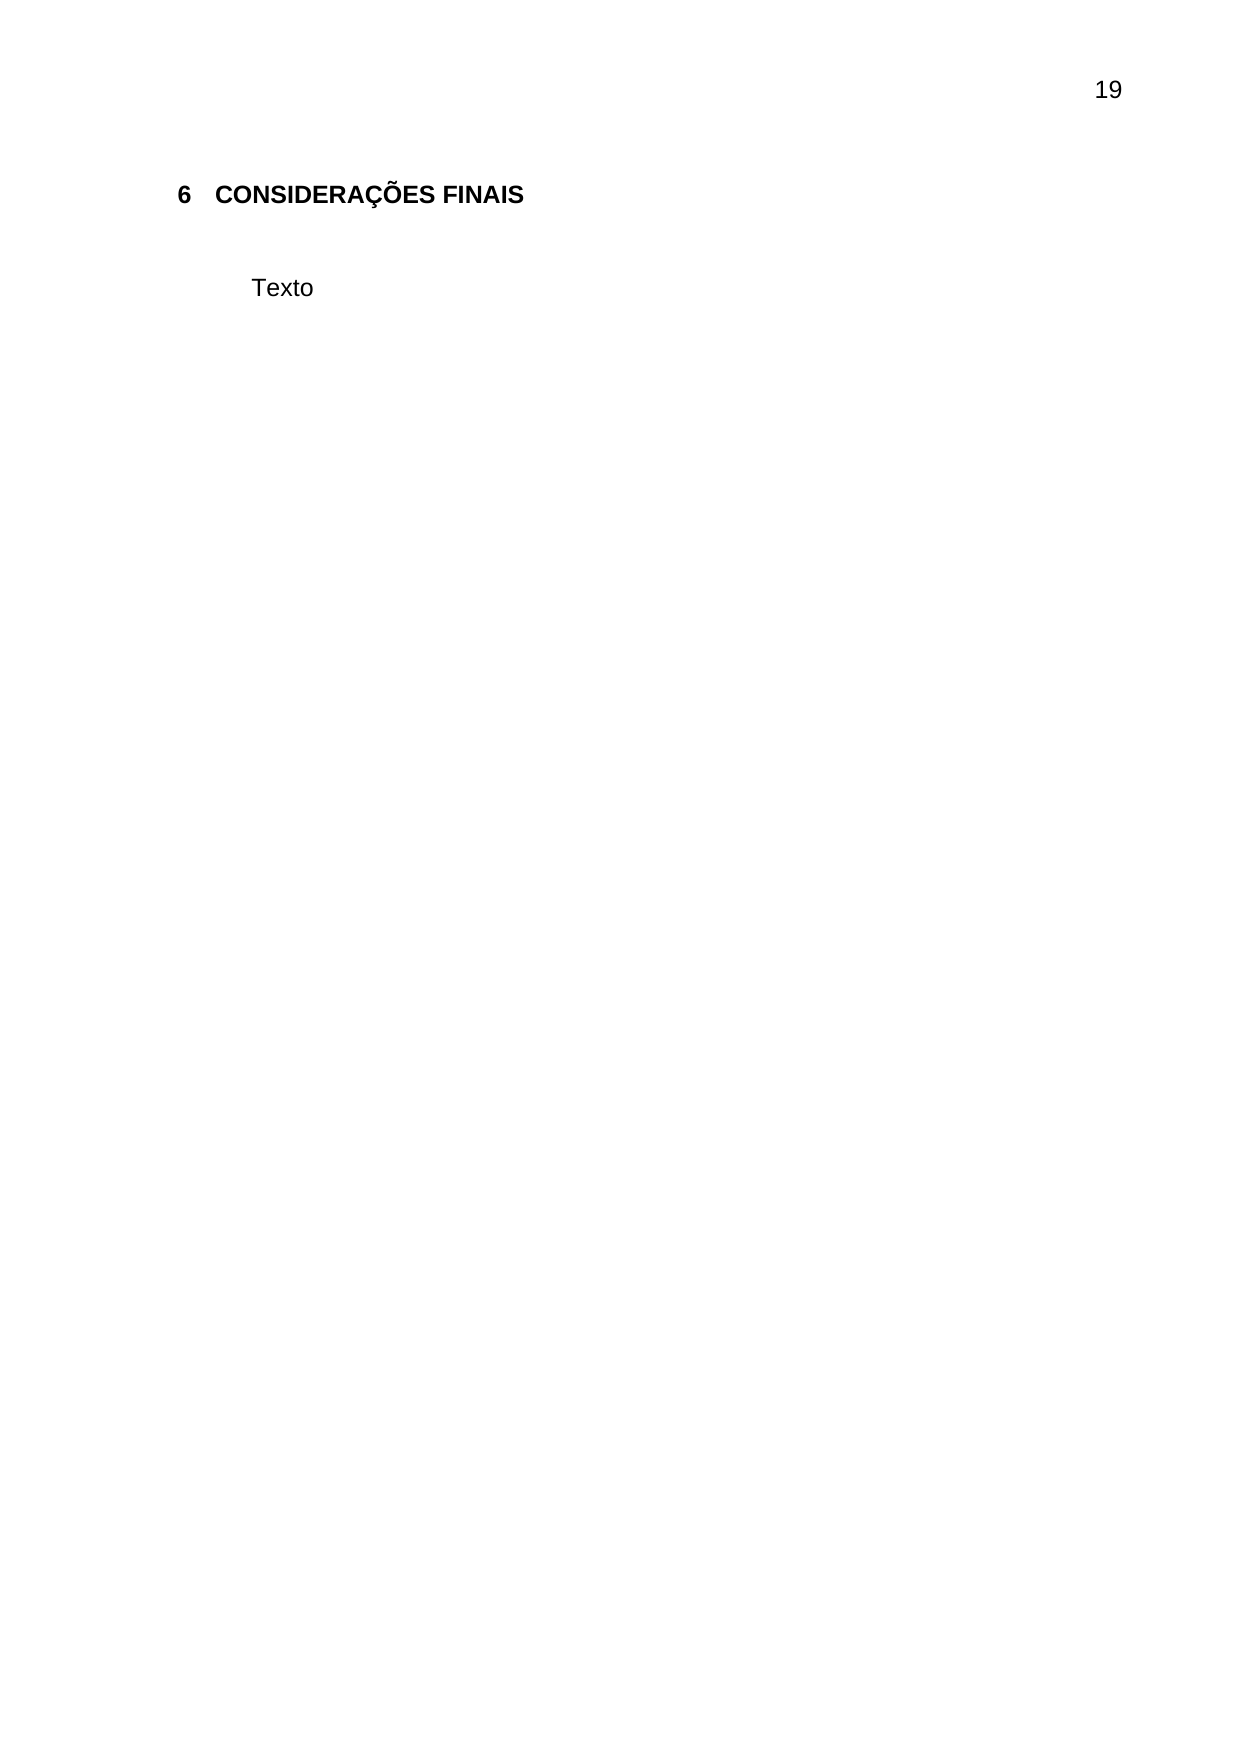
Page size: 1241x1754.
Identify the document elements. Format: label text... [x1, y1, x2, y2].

subtitle 6 CONSIDERAÇÕES FINAIS [177, 180, 1122, 209]
text Texto [177, 273, 1122, 302]
